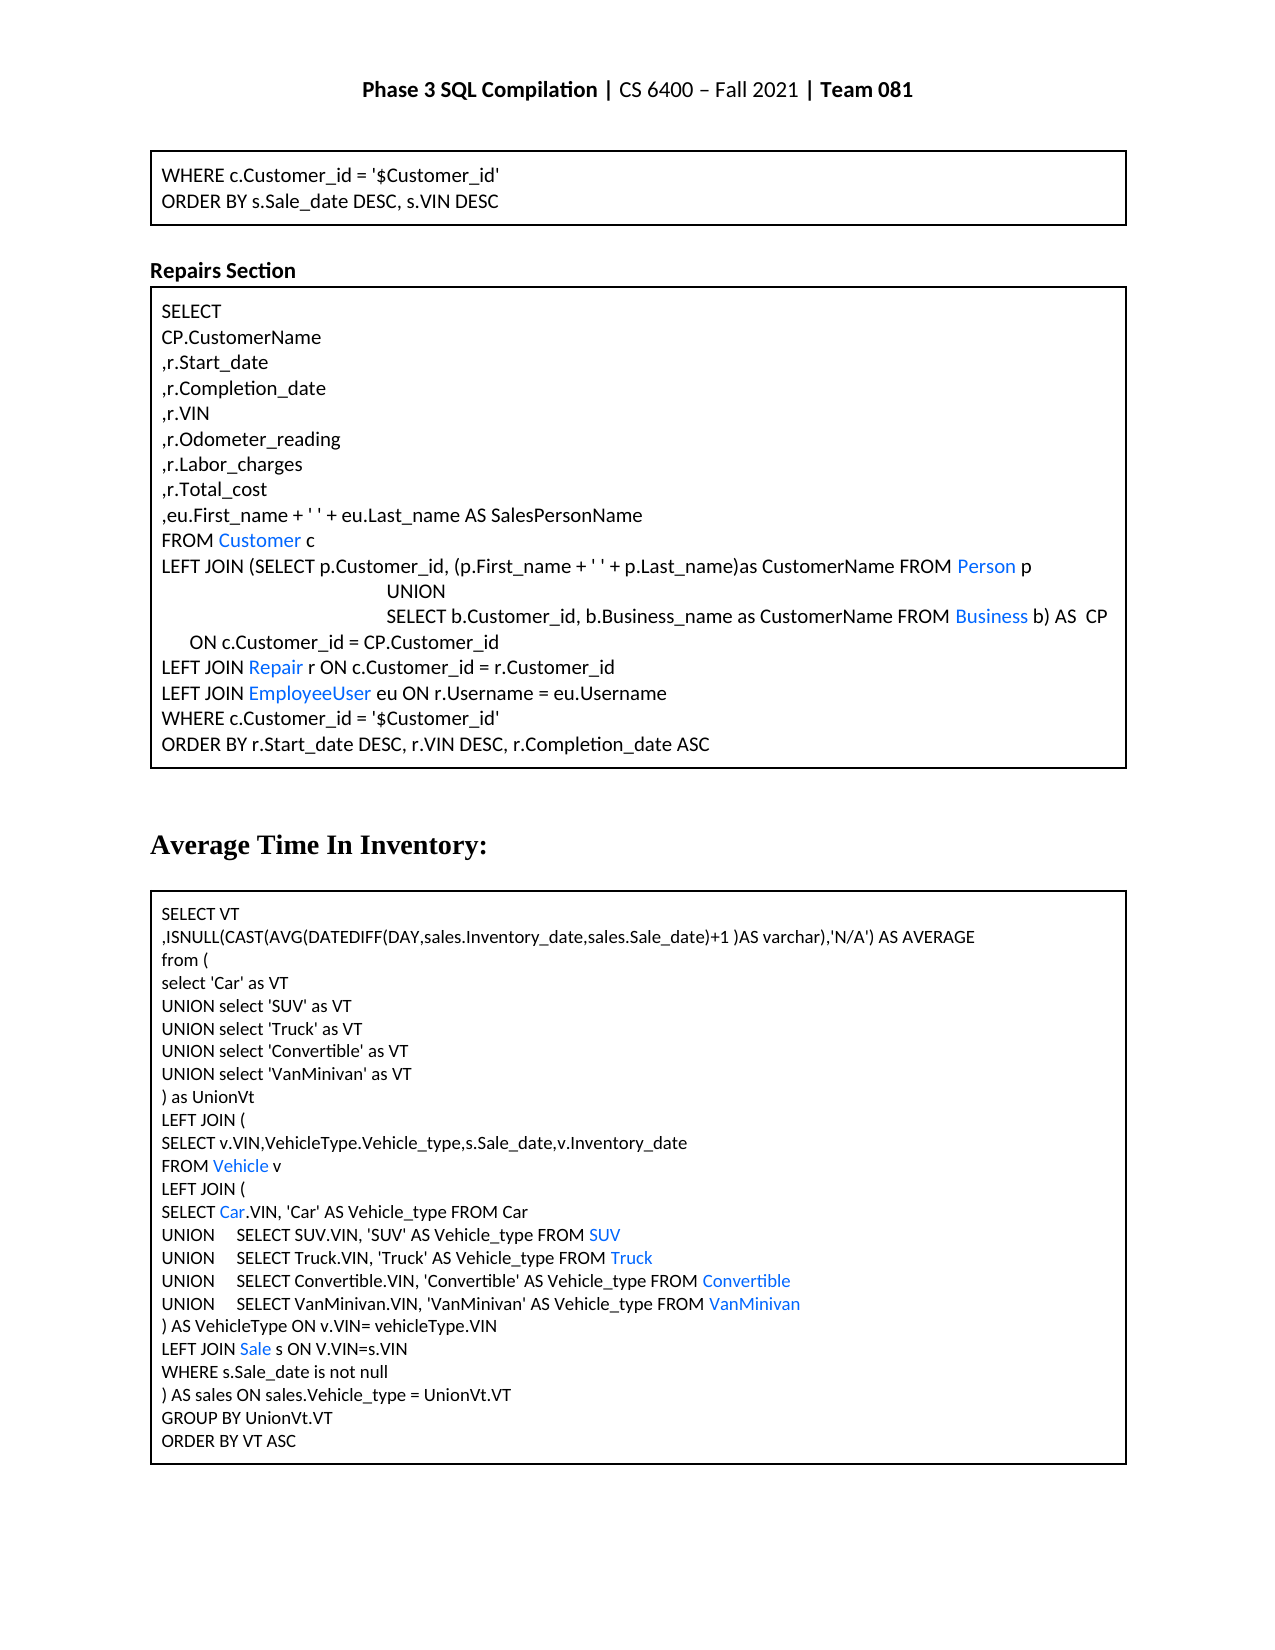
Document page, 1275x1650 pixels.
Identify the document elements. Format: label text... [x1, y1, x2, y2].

table_header SELECT VT ,ISNULL(CAST(AVG(DATEDIFF(DAY,sales.Inventory_date,sales.Sale_date)+1 )AS varchar),'N/A') AS AVERAGE from ( select 'Car' as VT UNION select 'SUV' as VT UNION select 'Truck' as VT UNION select 'Convertible' as VT UNION select 'VanMinivan' as VT ) as UnionVt LEFT JOIN ( SELECT v.VIN,VehicleType.Vehicle_type,s.Sale_date,v.Inventory_date FROM Vehicle v LEFT JOIN ( SELECT Car.VIN, 'Car' AS Vehicle_type FROM Car UNION SELECT SUV.VIN, 'SUV' AS Vehicle_type FROM SUV UNION SELECT Truck.VIN, 'Truck' AS Vehicle_type FROM Truck UNION SELECT Convertible.VIN, 'Convertible' AS Vehicle_type FROM Convertible UNION SELECT VanMinivan.VIN, 'VanMinivan' AS Vehicle_type FROM VanMinivan ) AS VehicleType ON v.VIN= vehicleType.VIN LEFT JOIN Sale s ON V.VIN=s.VIN WHERE s.Sale_date is not null ) AS sales ON sales.Vehicle_type = UnionVt.VT GROUP BY UnionVt.VT ORDER BY VT ASC [152, 892, 1125, 1463]
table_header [152, 152, 1125, 224]
text Repairs Section [150, 256, 1125, 284]
subtitle Average Time In Inventory: [150, 828, 1125, 861]
table_header SELECT CP.CustomerName ,r.Start_date ,r.Completion_date ,r.VIN ,r.Odometer_reading ,r.Labor_charges ,r.Total_cost ,eu.First_name + ' ' + eu.Last_name AS SalesPersonName FROM Customer c LEFT JOIN (SELECT p.Customer_id, (p.First_name + ' ' + p.Last_name)as CustomerName FROM Person p UNION SELECT b.Customer_id, b.Business_name as CustomerName FROM Business b) AS CP ON c.Customer_id = CP.Customer_id LEFT JOIN Repair r ON c.Customer_id = r.Customer_id LEFT JOIN EmployeeUser eu ON r.Username = eu.Username WHERE c.Customer_id = '$Customer_id' ORDER BY r.Start_date DESC, r.VIN DESC, r.Completion_date ASC [152, 288, 1125, 767]
